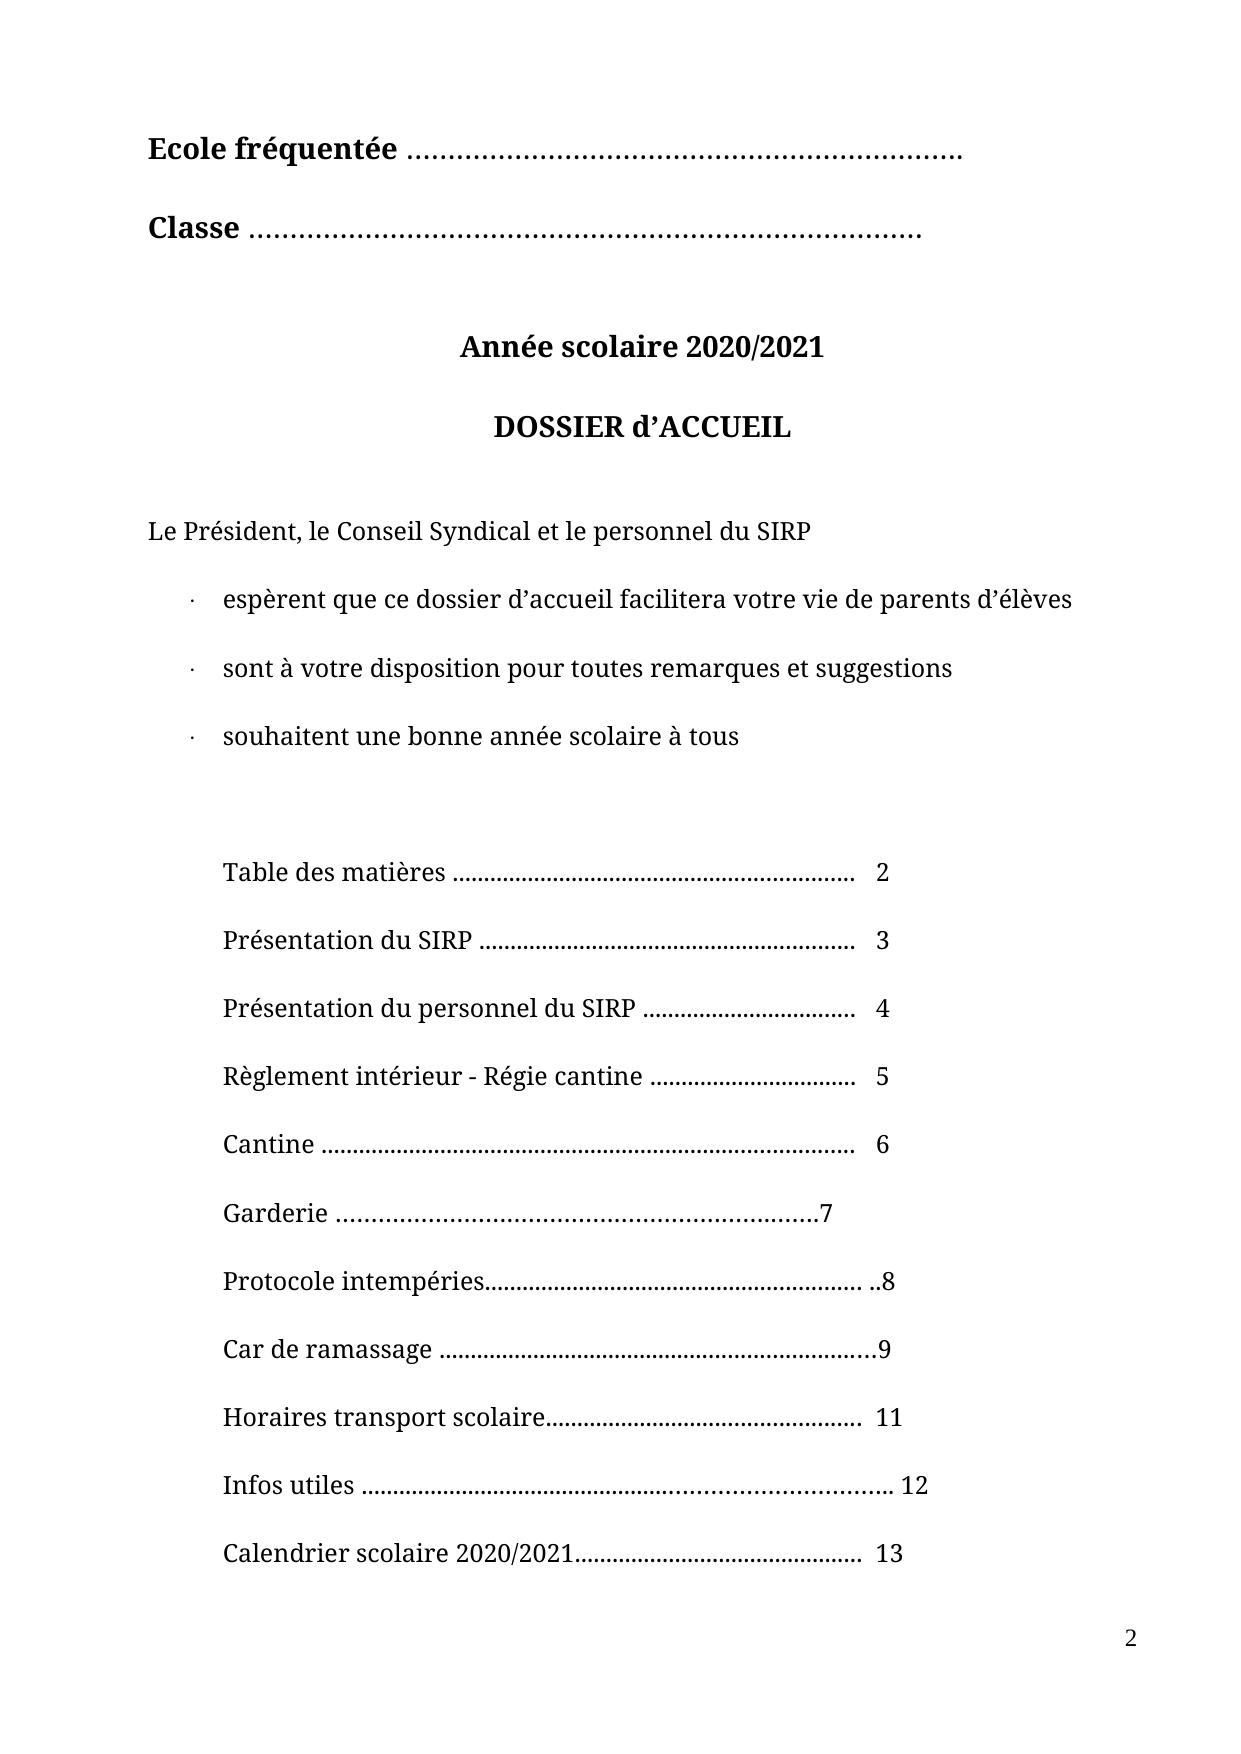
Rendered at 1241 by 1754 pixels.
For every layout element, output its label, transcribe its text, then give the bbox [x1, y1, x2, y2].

title DOSSIER d’ACCUEIL [148, 406, 1137, 446]
list espèrent que ce dossier d’accueil facilitera votre vie de parents d’élèves [185, 582, 1137, 616]
title Année scolaire 2020/2021 [148, 327, 1137, 366]
text Car de ramassage …9 [223, 1331, 1137, 1366]
list sont à votre disposition pour toutes remarques et suggestions [185, 650, 1137, 684]
text Présentation du SIRP 3 [223, 923, 1137, 957]
text Classe ……………………………………………………………………… [148, 208, 1137, 247]
text Table des matières 2 [223, 854, 1137, 889]
text Calendrier scolaire 2020/2021 . 13 [223, 1536, 1137, 1570]
text Garderie …………………………………………………….…….7 [223, 1195, 1137, 1229]
text Cantine 6 [223, 1127, 1137, 1161]
text Règlement intérieur - Régie cantine 5 [223, 1059, 1137, 1093]
text Le Président, le Conseil Syndical et le personnel du SIRP [148, 514, 1137, 548]
text Horaires transport scolaire . 11 [223, 1399, 1137, 1434]
text Présentation du personnel du SIRP 4 [223, 991, 1137, 1025]
text Ecole fréquentée …………………………………………………………. [148, 128, 1137, 168]
text Infos utiles .................................................………………………….. 12 [223, 1468, 1137, 1502]
text Protocole intempéries . ..8 [223, 1263, 1137, 1297]
list souhaitent une bonne année scolaire à tous [185, 718, 1137, 752]
